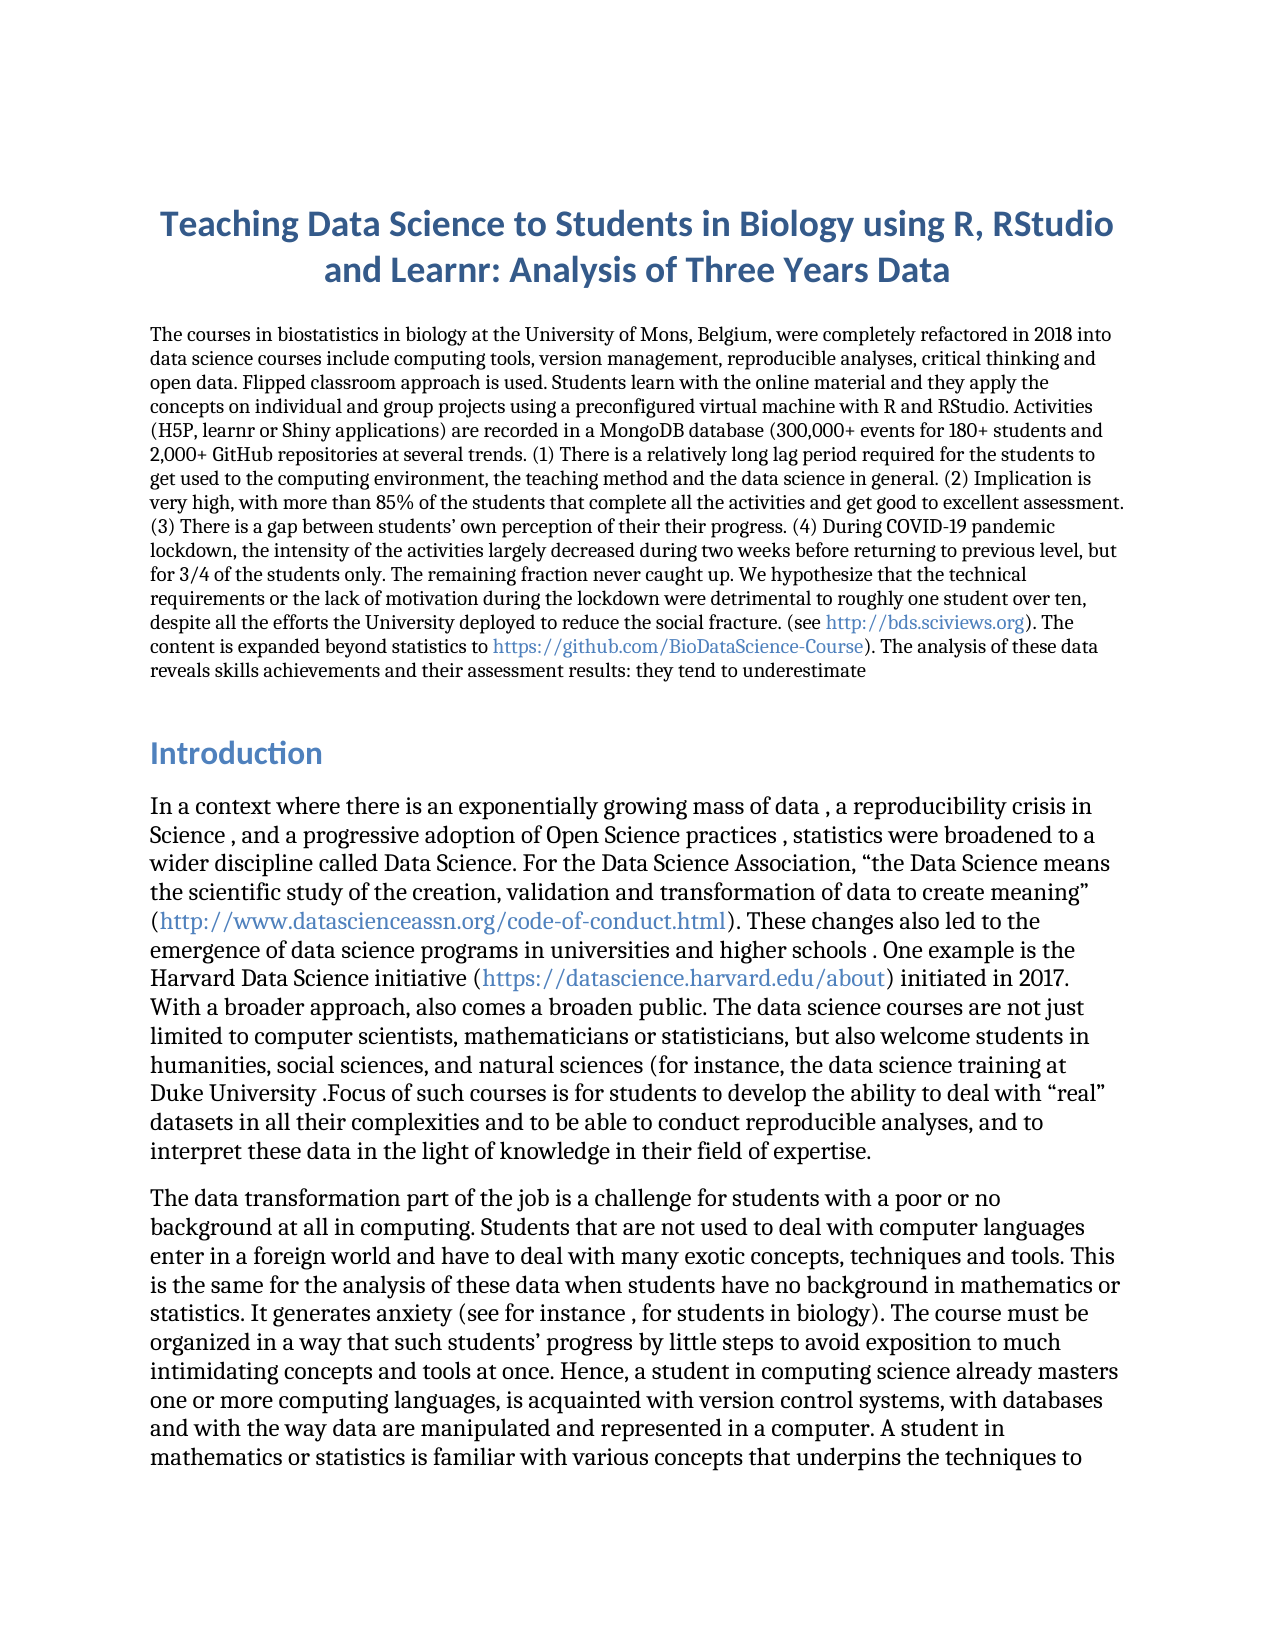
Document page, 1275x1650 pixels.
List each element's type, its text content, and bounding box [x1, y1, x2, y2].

title Teaching Data Science to Students in Biology using R, RStudio and Learnr: Analysis of Three Years Data [150, 200, 1125, 292]
text In a context where there is an exponentially growing mass of data , a reproducibility crisis in Science , and a progressive adoption of Open Science practices , statistics were broadened to a wider discipline called Data Science. For the Data Science Association, “the Data Science means the scientific study of the creation, validation and transformation of data to create meaning” (http://www.datascienceassn.org/code-of-conduct.html). These changes also led to the emergence of data science programs in universities and higher schools . One example is the Harvard Data Science initiative (https://datascience.harvard.edu/about) initiated in 2017. With a broader approach, also comes a broaden public. The data science courses are not just limited to computer scientists, mathematicians or statisticians, but also welcome students in humanities, social sciences, and natural sciences (for instance, the data science training at Duke University .Focus of such courses is for students to develop the ability to deal with “real” datasets in all their complexities and to be able to conduct reproducible analyses, and to interpret these data in the light of knowledge in their field of expertise. [150, 792, 1125, 1166]
text The courses in biostatistics in biology at the University of Mons, Belgium, were completely refactored in 2018 into data science courses include computing tools, version management, reproducible analyses, critical thinking and open data. Flipped classroom approach is used. Students learn with the online material and they apply the concepts on individual and group projects using a preconfigured virtual machine with R and RStudio. Activities (H5P, learnr or Shiny applications) are recorded in a MongoDB database (300,000+ events for 180+ students and 2,000+ GitHub repositories at several trends. (1) There is a relatively long lag period required for the students to get used to the computing environment, the teaching method and the data science in general. (2) Implication is very high, with more than 85% of the students that complete all the activities and get good to excellent assessment. (3) There is a gap between students’ own perception of their their progress. (4) During COVID-19 pandemic lockdown, the intensity of the activities largely decreased during two weeks before returning to previous level, but for 3/4 of the students only. The remaining fraction never caught up. We hypothesize that the technical requirements or the lack of motivation during the lockdown were detrimental to roughly one student over ten, despite all the efforts the University deployed to reduce the social fracture. (see http://bds.sciviews.org). The content is expanded beyond statistics to https://github.com/BioDataScience-Course). The analysis of these data reveals skills achievements and their assessment results: they tend to underestimate [150, 323, 1125, 682]
subtitle Introduction [150, 732, 1125, 773]
